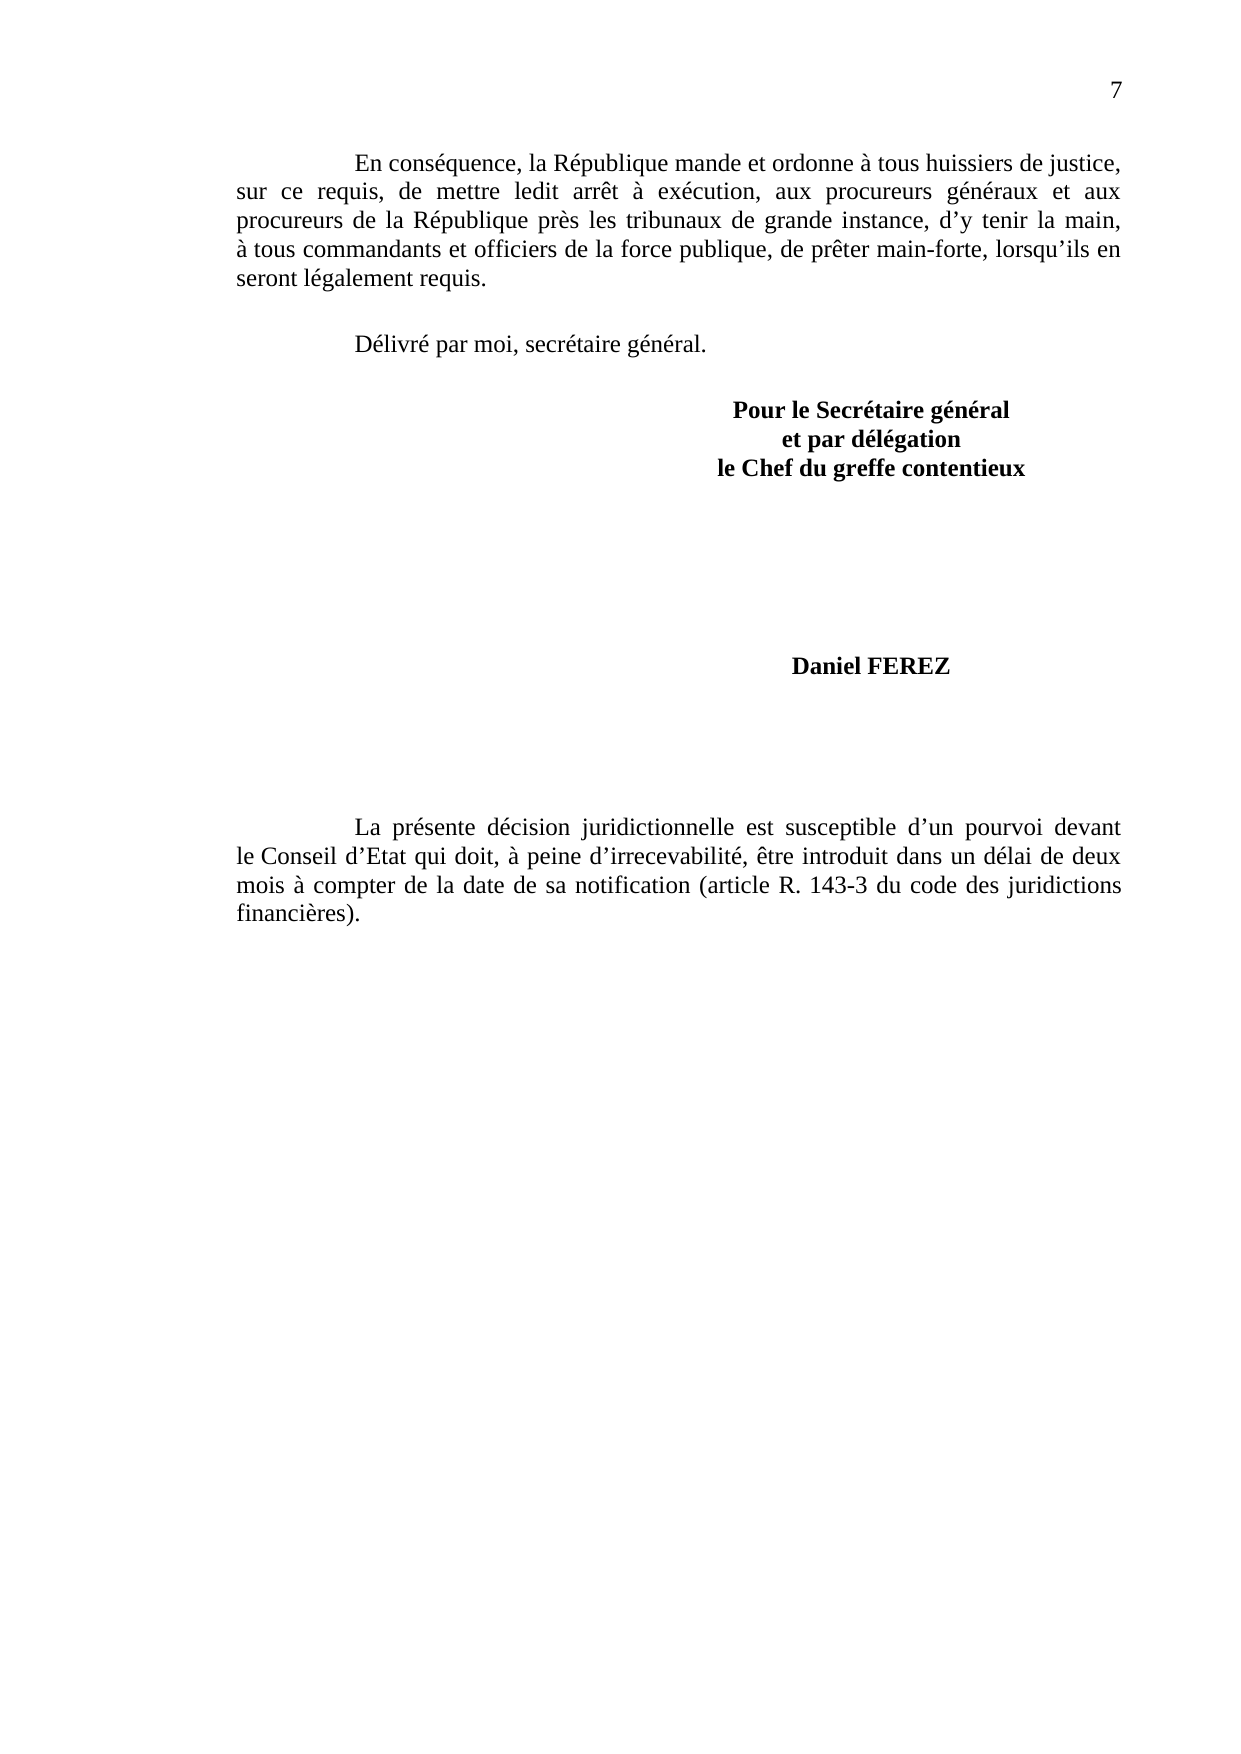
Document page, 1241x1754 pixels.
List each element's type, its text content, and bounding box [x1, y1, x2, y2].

text le Chef du greffe contentieux [620, 453, 1122, 481]
text En conséquence, la République mande et ordonne à tous huissiers de justice, sur ce requis, de mettre ledit arrêt à exécution, aux procureurs généraux et aux procureurs de la République près les tribunaux de grande instance, d’y tenir la main, à tous commandants et officiers de la force publique, de prêter main-forte, lorsqu’ils en seront légalement requis. [236, 148, 1122, 291]
text La présente décision juridictionnelle est susceptible d’un pourvoi devant le Conseil d’Etat qui doit, à peine d’irrecevabilité, être introduit dans un délai de deux mois à compter de la date de sa notification (article R. 143-3 du code des juridictions financières). [236, 812, 1122, 927]
text Daniel FEREZ [620, 651, 1122, 680]
text Pour le Secrétaire général [620, 395, 1122, 424]
text Délivré par moi, secrétaire général. [236, 329, 1122, 358]
text et par délégation [620, 424, 1122, 453]
